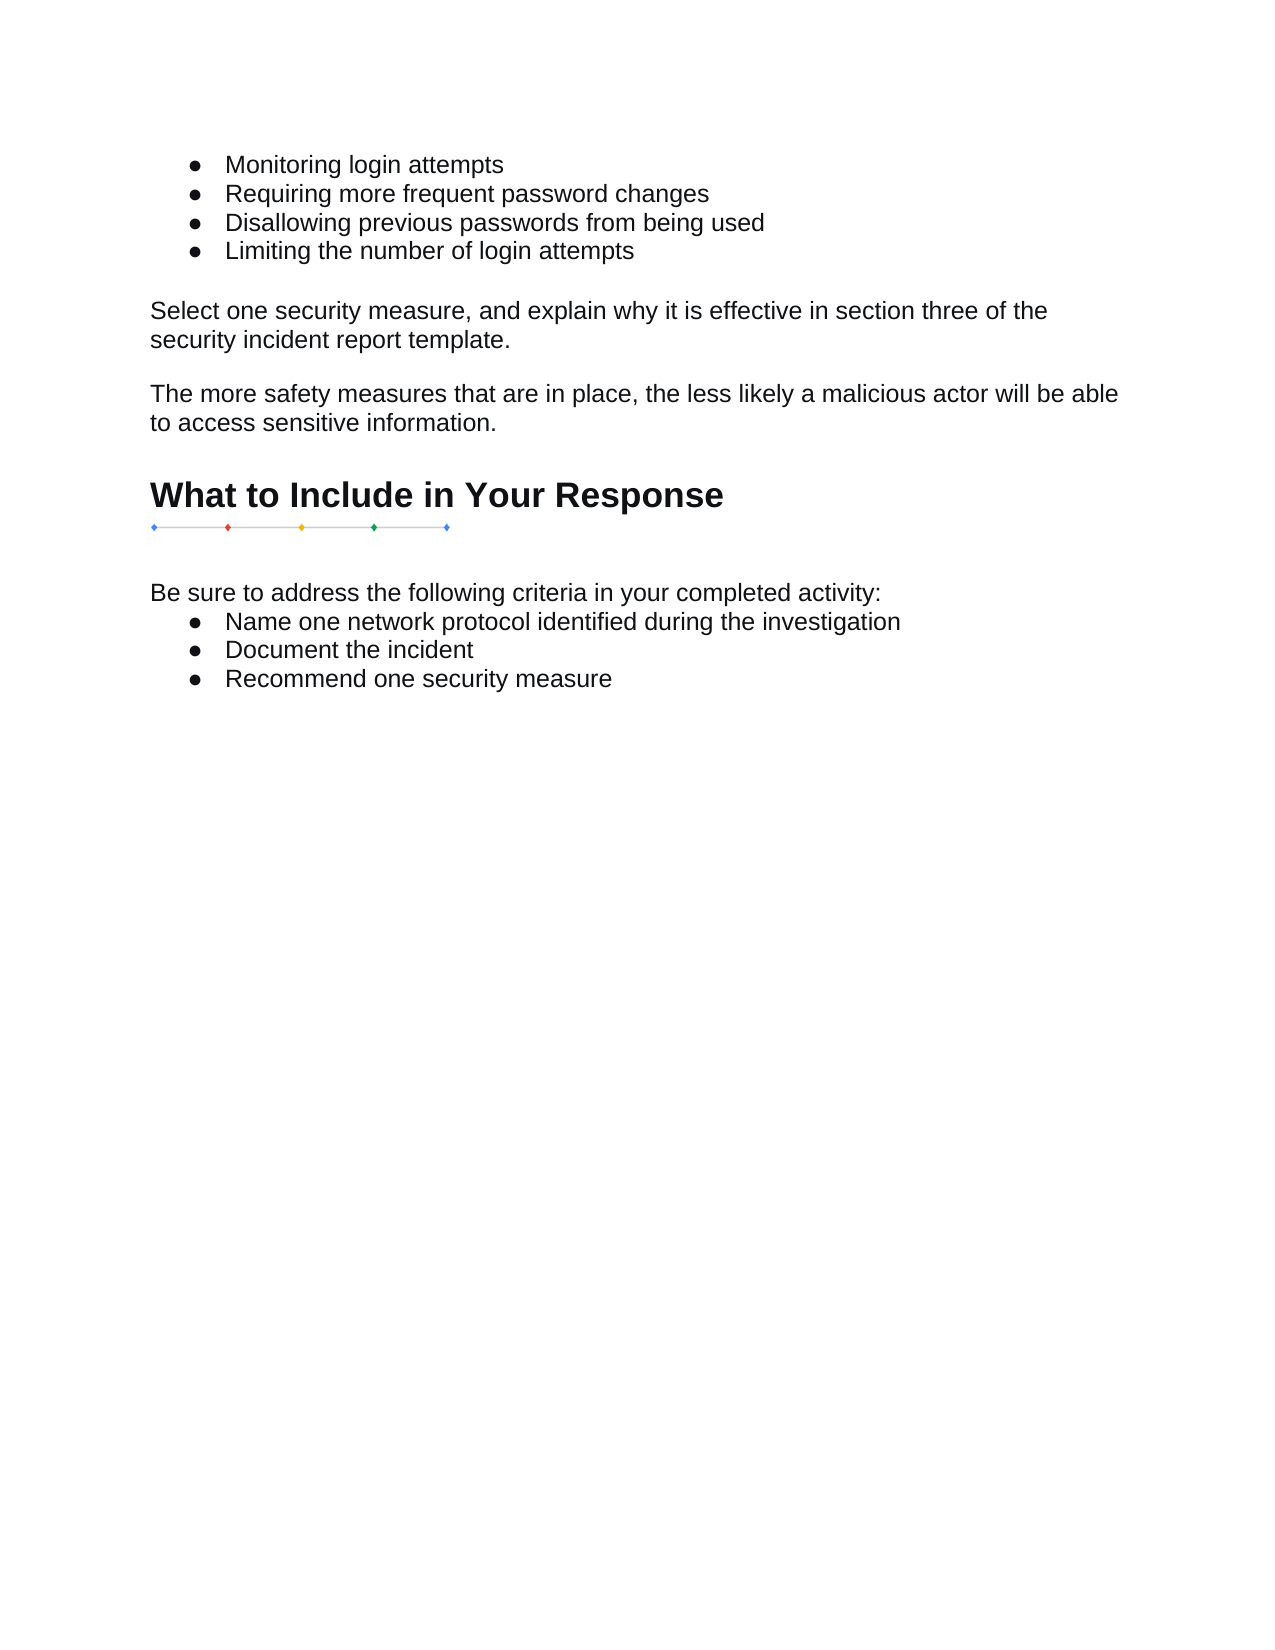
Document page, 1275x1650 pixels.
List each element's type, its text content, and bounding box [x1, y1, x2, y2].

list Name one network protocol identified during the investigation [187, 607, 1125, 636]
text Be sure to address the following criteria in your completed activity: [150, 578, 1125, 607]
picture [150, 522, 1125, 532]
text Select one security measure, and explain why it is effective in section three of the security incident report template. [150, 296, 1125, 354]
list Requiring more frequent password changes [187, 179, 1125, 207]
list Recommend one security measure [187, 664, 1125, 693]
list Monitoring login attempts [187, 150, 1125, 179]
text The more safety measures that are in place, the less likely a malicious actor will be able to access sensitive information. [150, 379, 1125, 436]
list Document the incident [187, 636, 1125, 664]
list Limiting the number of login attempts [187, 236, 1125, 265]
subtitle What to Include in Your Response [150, 474, 1125, 514]
list Disallowing previous passwords from being used [187, 207, 1125, 236]
